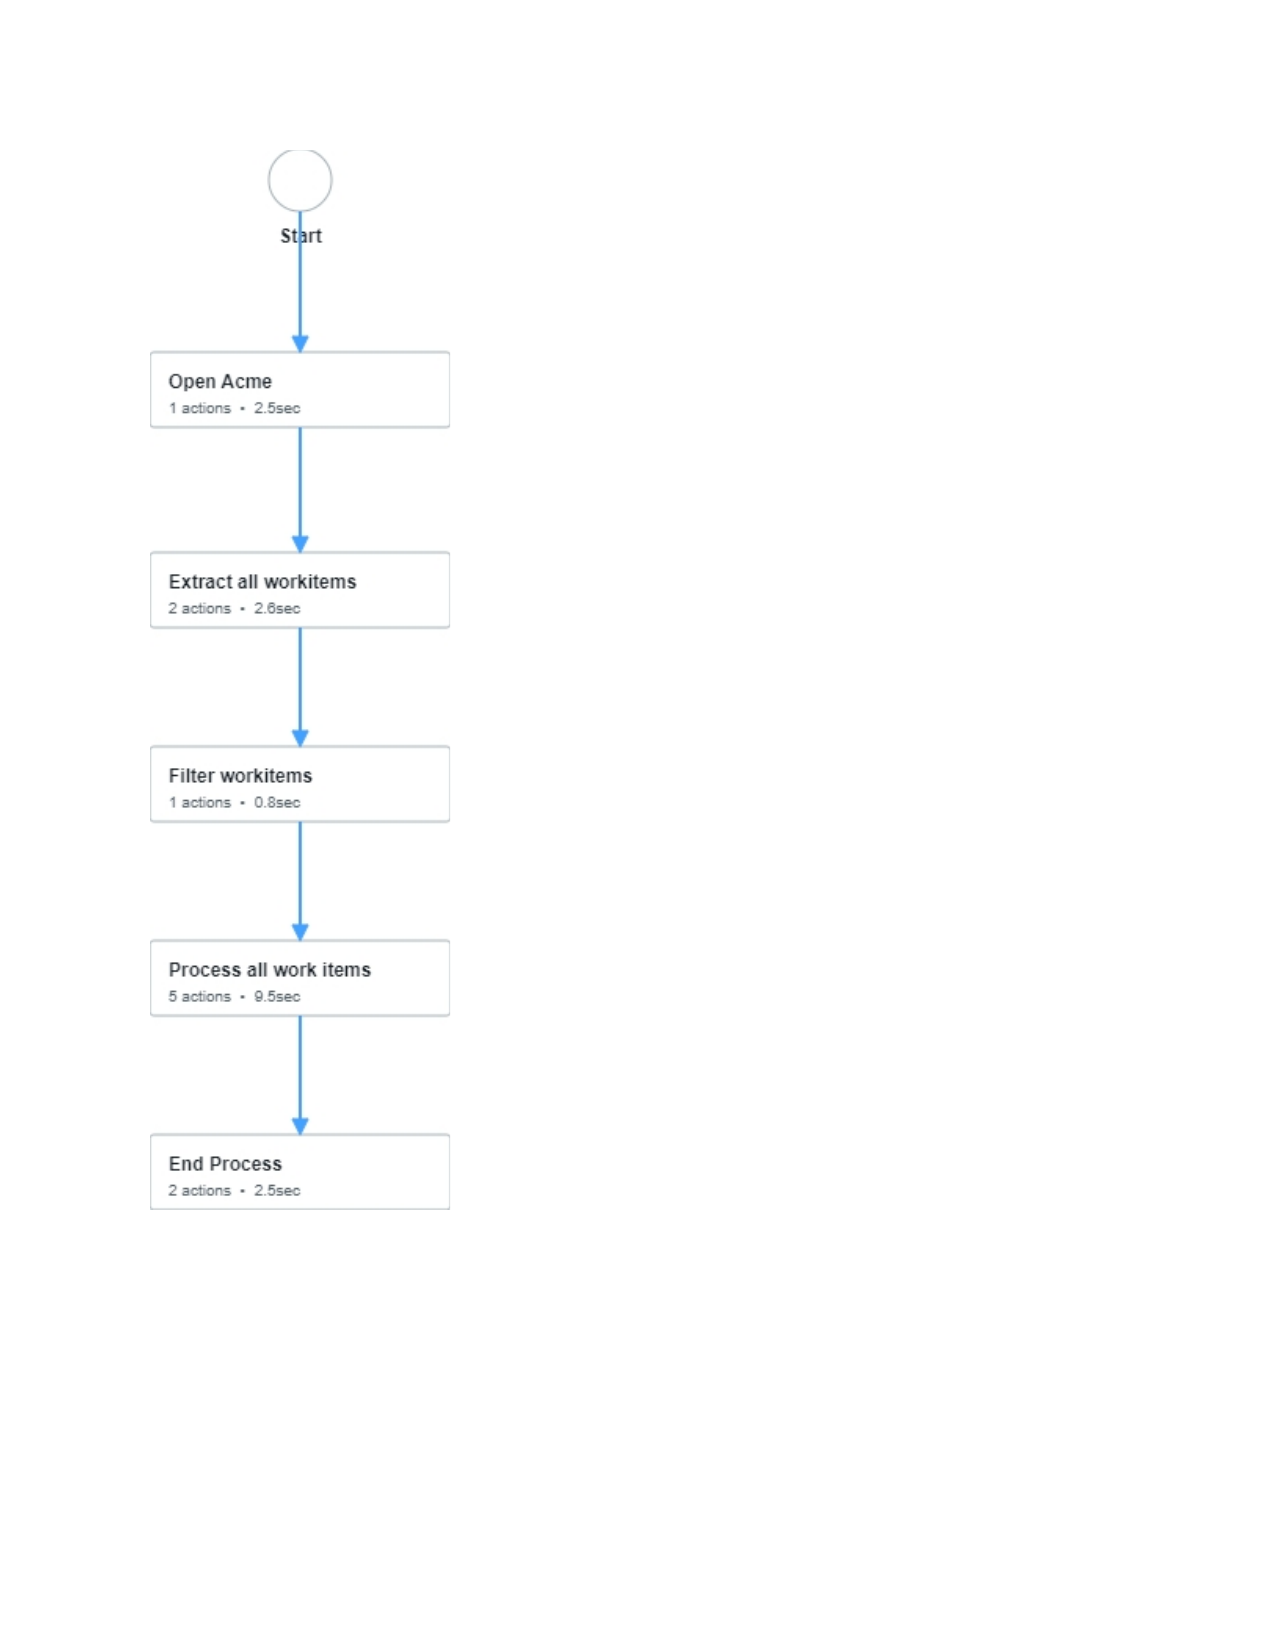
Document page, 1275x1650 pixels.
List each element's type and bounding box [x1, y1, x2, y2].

picture [150, 150, 451, 1210]
